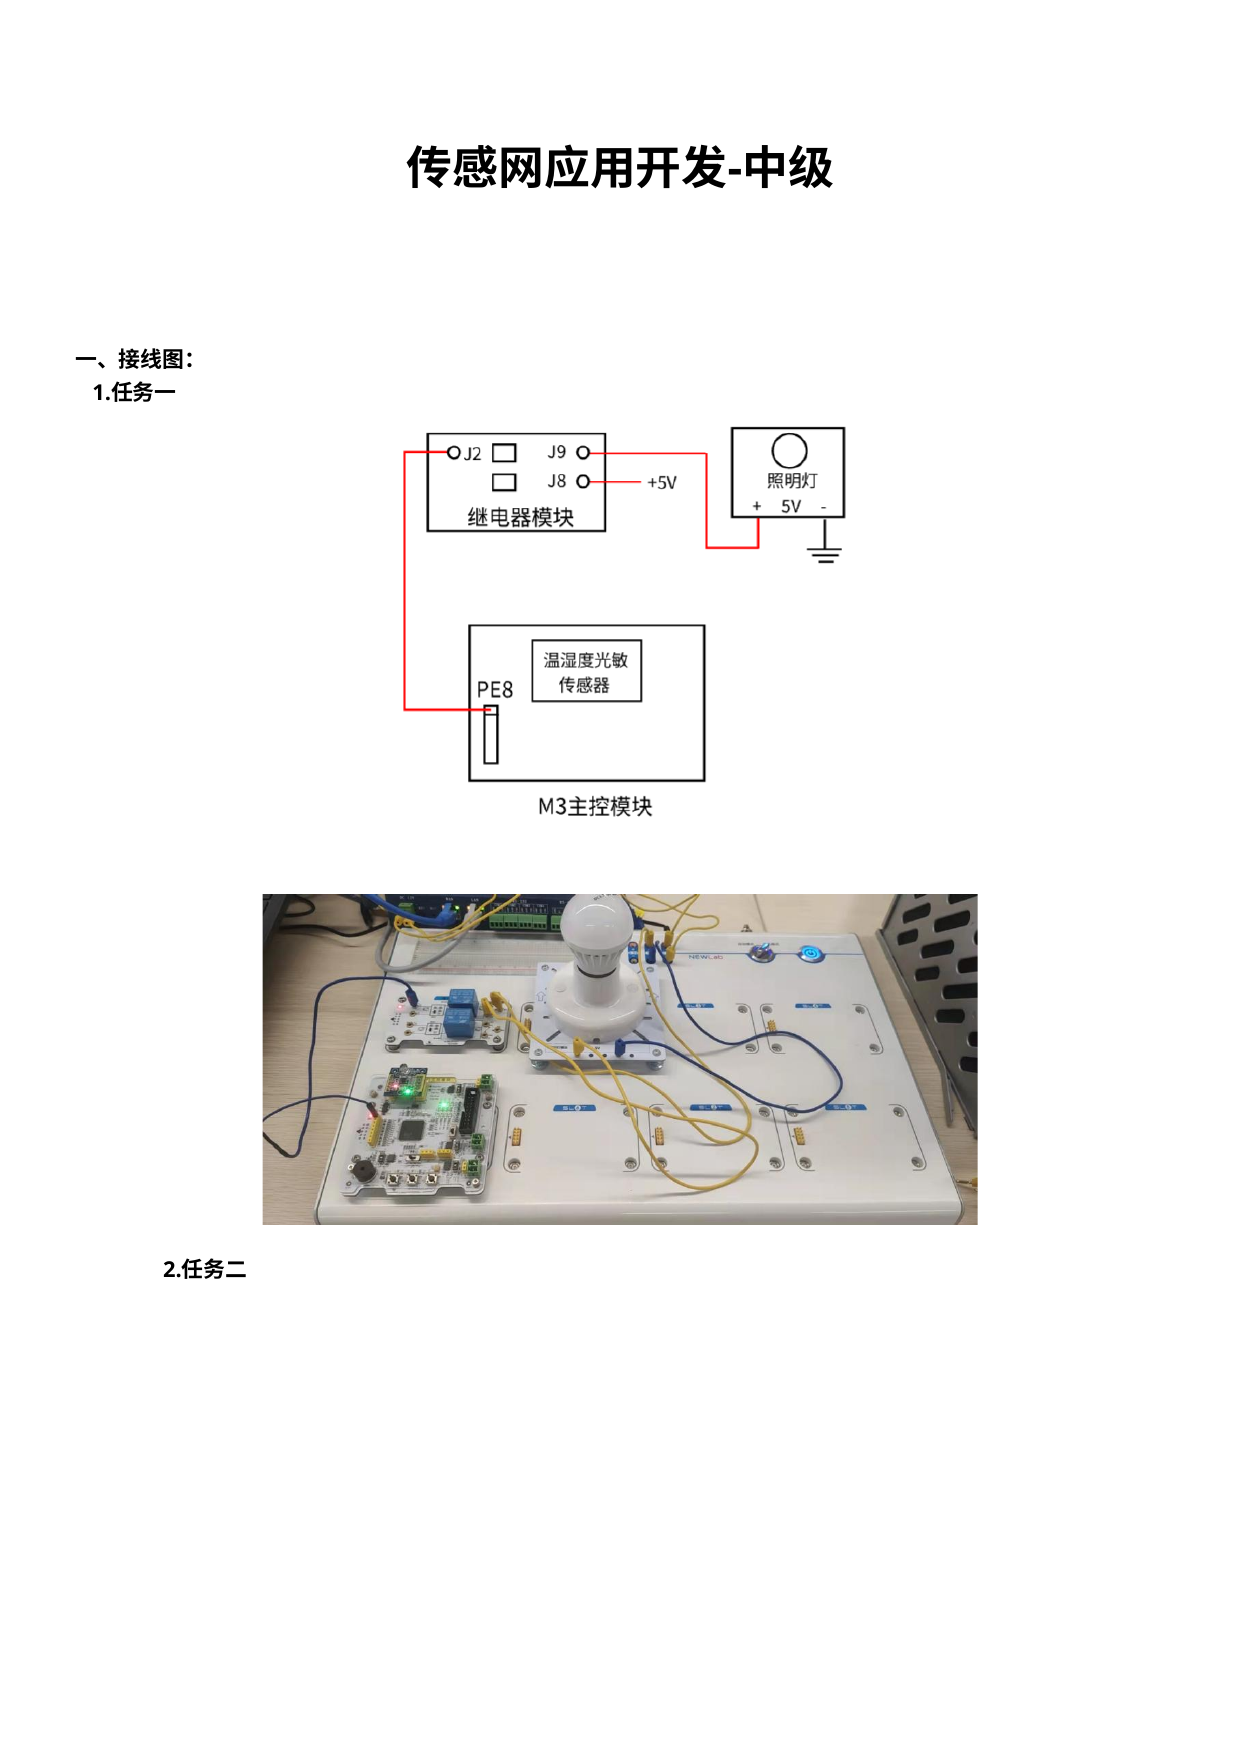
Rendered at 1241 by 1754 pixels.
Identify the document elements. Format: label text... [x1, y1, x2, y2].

list 1.任务一 [75, 374, 1165, 407]
text 2.任务二 [75, 1252, 1165, 1284]
list 接线图： [75, 342, 1165, 374]
picture [262, 894, 978, 1225]
text 传感网应用开发-中级 [75, 116, 1165, 214]
picture [365, 406, 875, 831]
